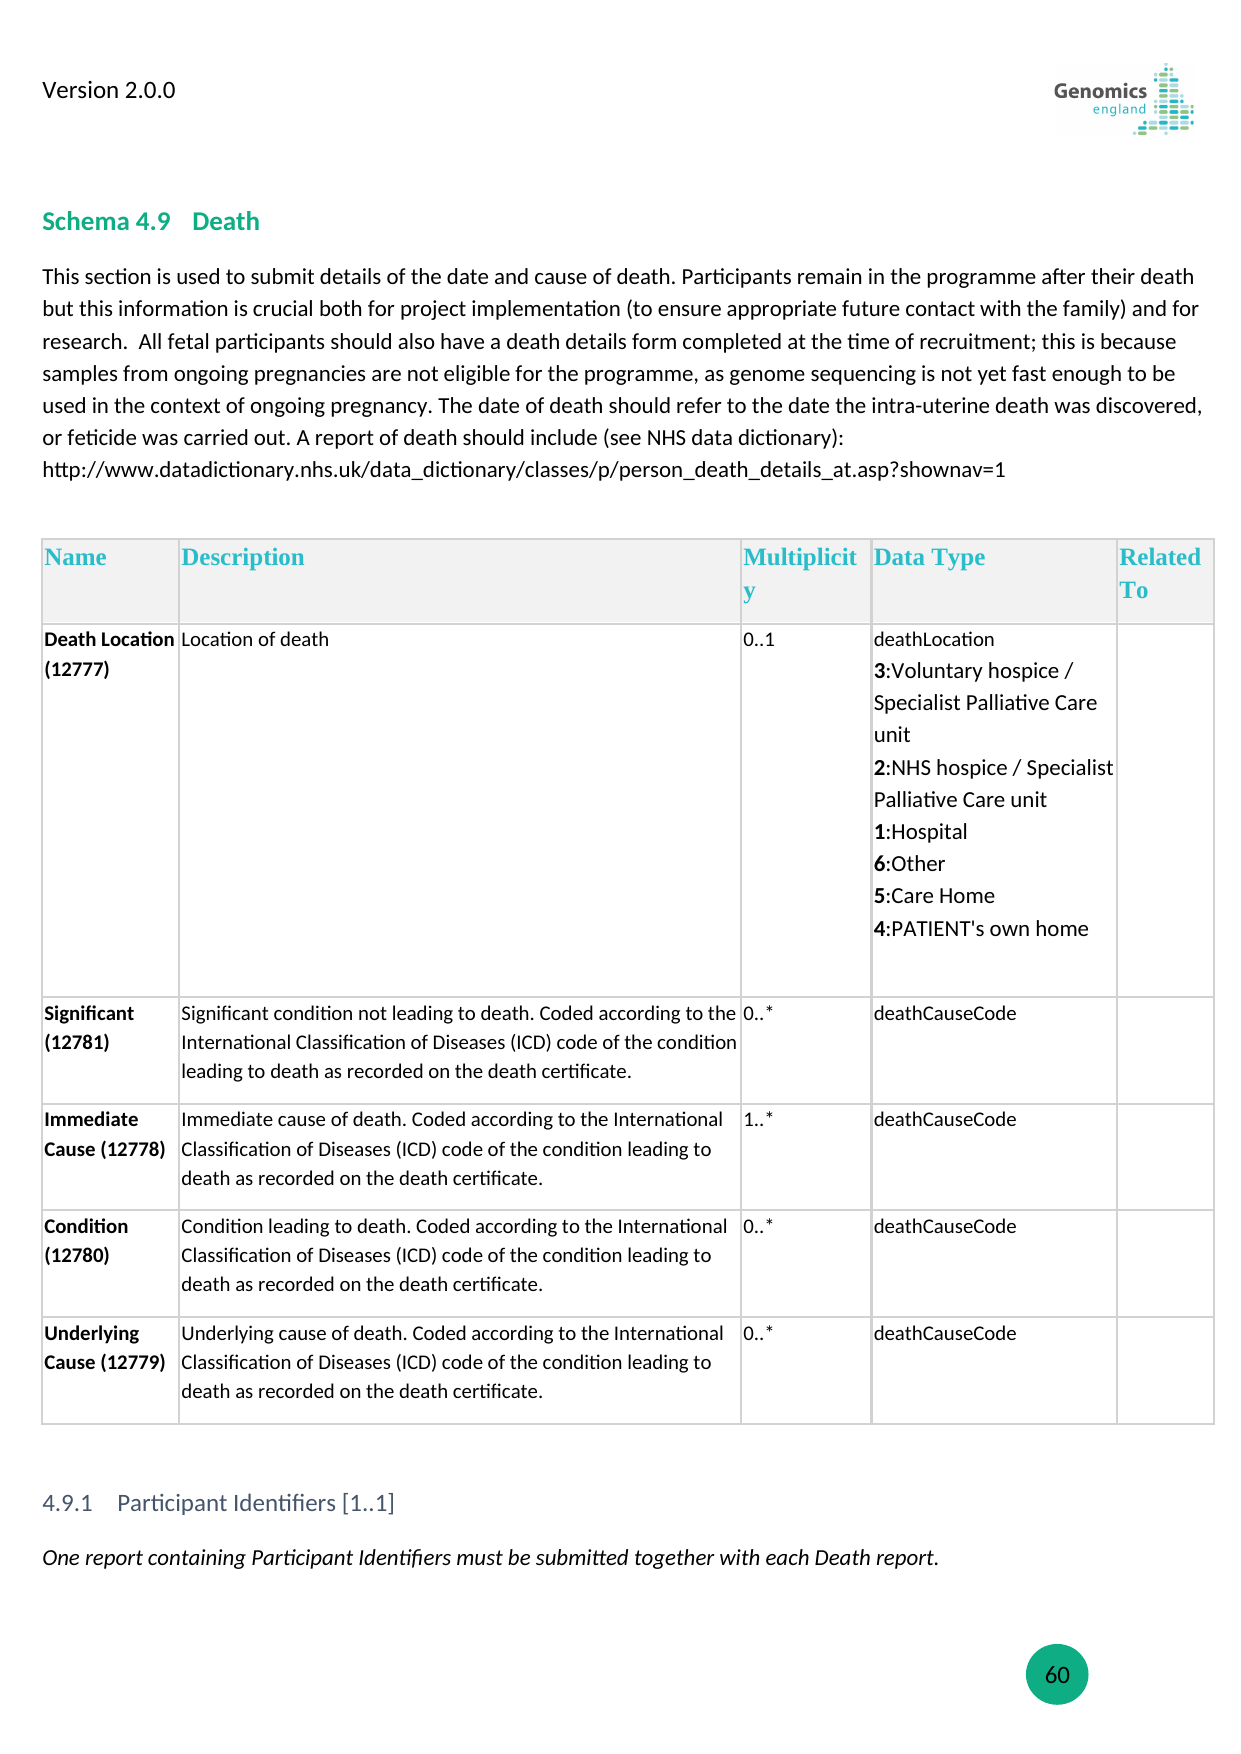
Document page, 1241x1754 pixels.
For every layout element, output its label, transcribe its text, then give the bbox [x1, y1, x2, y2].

table_cell deathCauseCode [873, 1318, 1116, 1423]
table_cell [1118, 1105, 1213, 1209]
table_header Data Type [873, 540, 1116, 622]
subtitle Participant Identifiers [1..1] [42, 1487, 1211, 1518]
table_cell Condition (12780) [43, 1211, 178, 1316]
table_cell Condition leading to death. Coded according to the International Classification of Diseases (ICD) code of the condition leading to death as recorded on the death certificate. [180, 1211, 740, 1316]
table_cell deathCauseCode [873, 1105, 1116, 1209]
table_cell Location of death [180, 625, 740, 996]
table_cell Immediate cause of death. Coded according to the International Classification of Diseases (ICD) code of the condition leading to death as recorded on the death certificate. [180, 1105, 740, 1209]
table_cell deathCauseCode [873, 1211, 1116, 1316]
table_cell Immediate Cause (12778) [43, 1105, 178, 1209]
table_cell [1118, 1211, 1213, 1316]
table_cell 0..1 [742, 625, 870, 996]
table_cell deathCauseCode [873, 998, 1116, 1102]
table_cell [1118, 1318, 1213, 1423]
table_cell Underlying Cause (12779) [43, 1318, 178, 1423]
table_cell 0..* [742, 1211, 870, 1316]
table_cell 1..* [742, 1105, 870, 1209]
table_cell 0..* [742, 1318, 870, 1423]
table_header Related To [1118, 540, 1213, 622]
table_cell Death Location (12777) [43, 625, 178, 996]
subtitle Death [42, 204, 1211, 237]
table_cell [1118, 625, 1213, 996]
text One report containing Participant Identifiers must be submitted together with each Death report. [42, 1543, 1211, 1571]
text This section is used to submit details of the date and cause of death. Participants remain in the programme after their death but this information is crucial both for project implementation (to ensure appropriate future contact with the family) and for research. All fetal participants should also have a death details form completed at the time of recruitment; this is because samples from ongoing pregnancies are not eligible for the programme, as genome sequencing is not yet fast enough to be used in the context of ongoing pregnancy. The date of death should refer to the date the intra-uterine death was discovered, or feticide was carried out. A report of death should include (see NHS data dictionary): http://www.datadictionary.nhs.uk/data_dictionary/classes/p/person_death_details_at.asp?shownav=1 [42, 262, 1211, 483]
table_header Description [180, 540, 740, 622]
table_cell 0..* [742, 998, 870, 1102]
table_cell Underlying cause of death. Coded according to the International Classification of Diseases (ICD) code of the condition leading to death as recorded on the death certificate. [180, 1318, 740, 1423]
table_cell deathLocation 3:Voluntary hospice / Specialist Palliative Care unit 2:NHS hospice / Specialist Palliative Care unit 1:Hospital 6:Other 5:Care Home 4:PATIENT's own home [873, 625, 1116, 996]
table_header Multiplicity [742, 540, 870, 622]
table_cell Significant (12781) [43, 998, 178, 1102]
table_cell Significant condition not leading to death. Coded according to the International Classification of Diseases (ICD) code of the condition leading to death as recorded on the death certificate. [180, 998, 740, 1102]
picture [1054, 63, 1194, 135]
table_cell [1118, 998, 1213, 1102]
table_header Name [43, 540, 178, 622]
